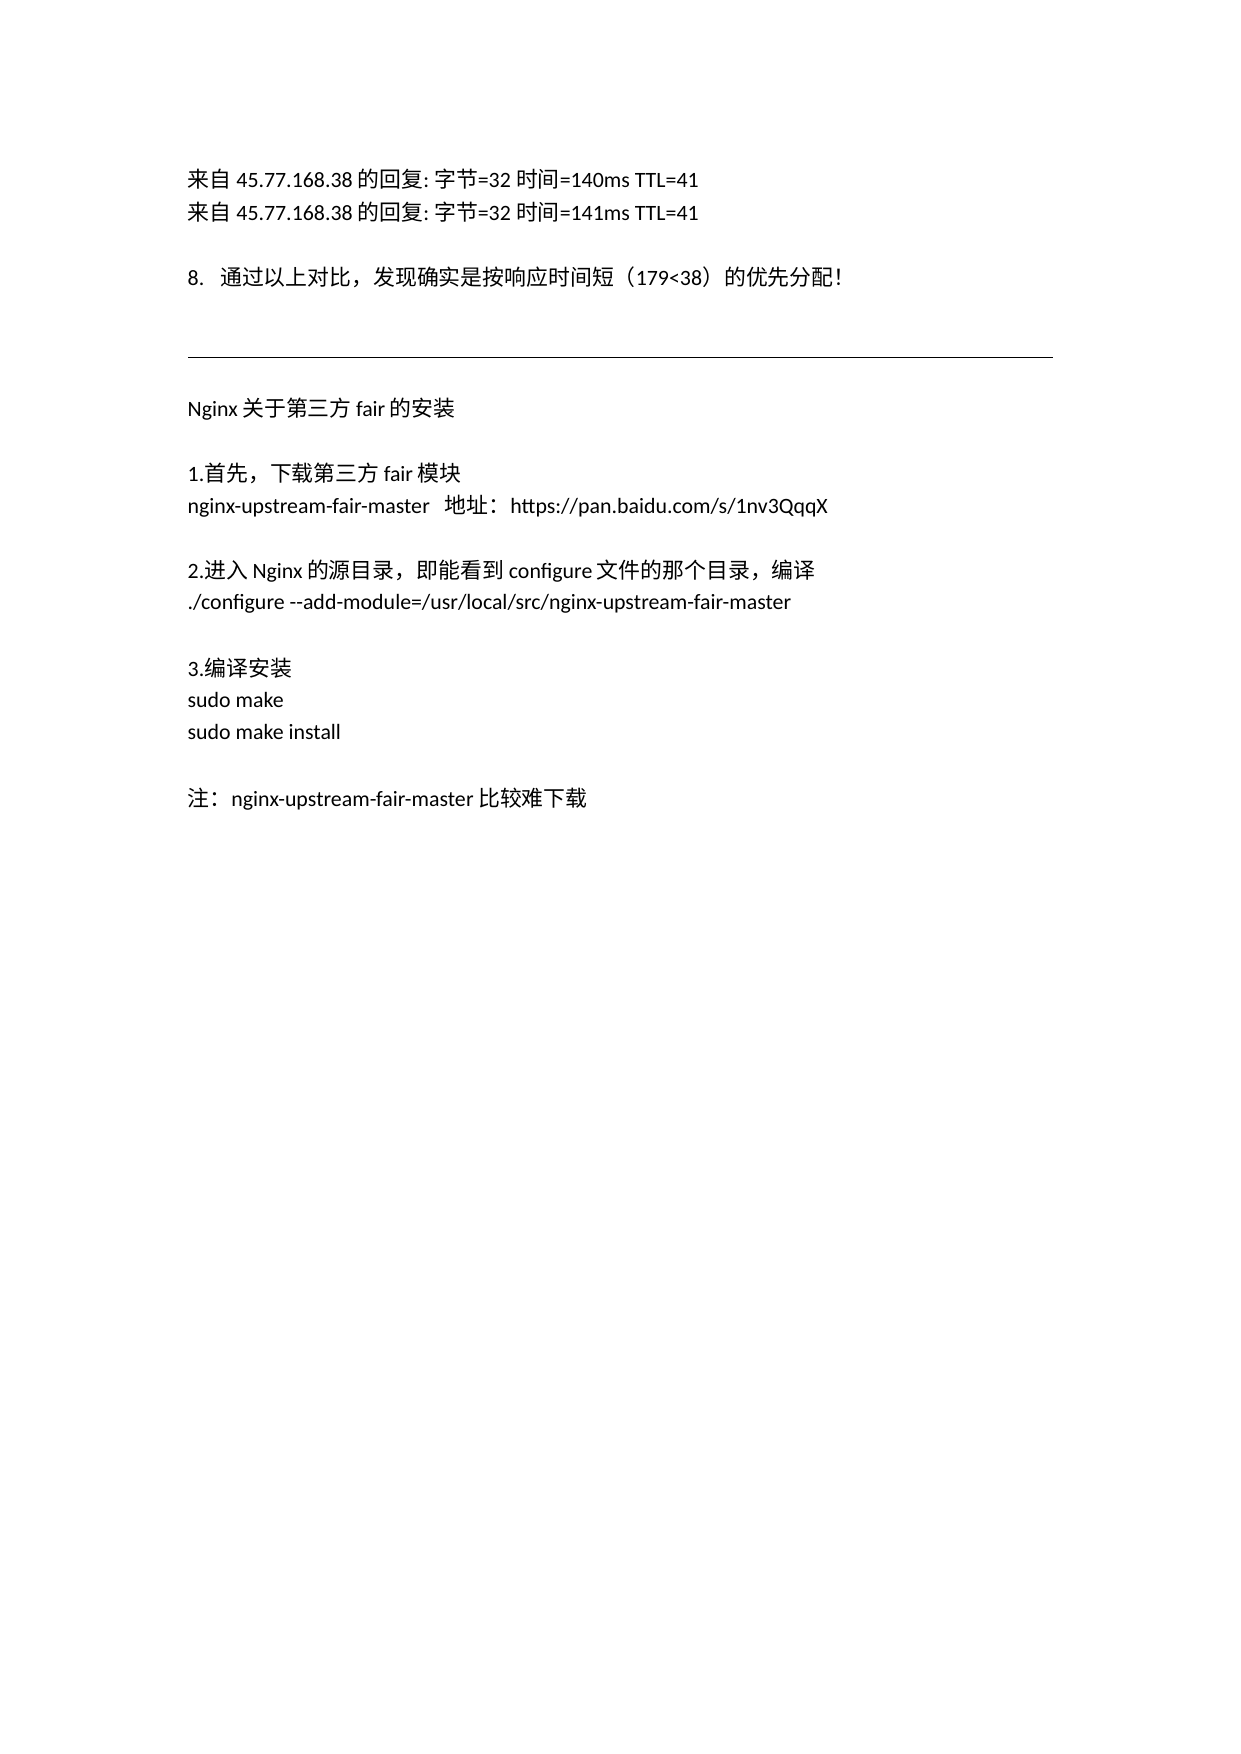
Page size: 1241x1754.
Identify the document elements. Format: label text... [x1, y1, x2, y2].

text 3.编译安装 [187, 651, 1053, 683]
text 1.首先，下载第三方fair模块 [187, 456, 1053, 488]
text nginx-upstream-fair-master 地址：https://pan.baidu.com/s/1nv3QqqX [187, 488, 1053, 521]
text sudo make install [187, 716, 1053, 748]
text sudo make [187, 683, 1053, 716]
text ./configure --add-module=/usr/local/src/nginx-upstream-fair-master [187, 586, 1053, 618]
text 注：nginx-upstream-fair-master比较难下载 [187, 781, 1053, 813]
list 通过以上对比，发现确实是按响应时间短（179<38）的优先分配！ [187, 259, 1053, 292]
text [187, 194, 1053, 227]
text Nginx关于第三方fair的安装 [187, 391, 1053, 423]
text 来自 45.77.168.38 的回复: 字节=32 时间=140ms TTL=41 [187, 162, 1053, 194]
text 2.进入Nginx的源目录，即能看到 configure文件的那个目录，编译 [187, 553, 1053, 586]
